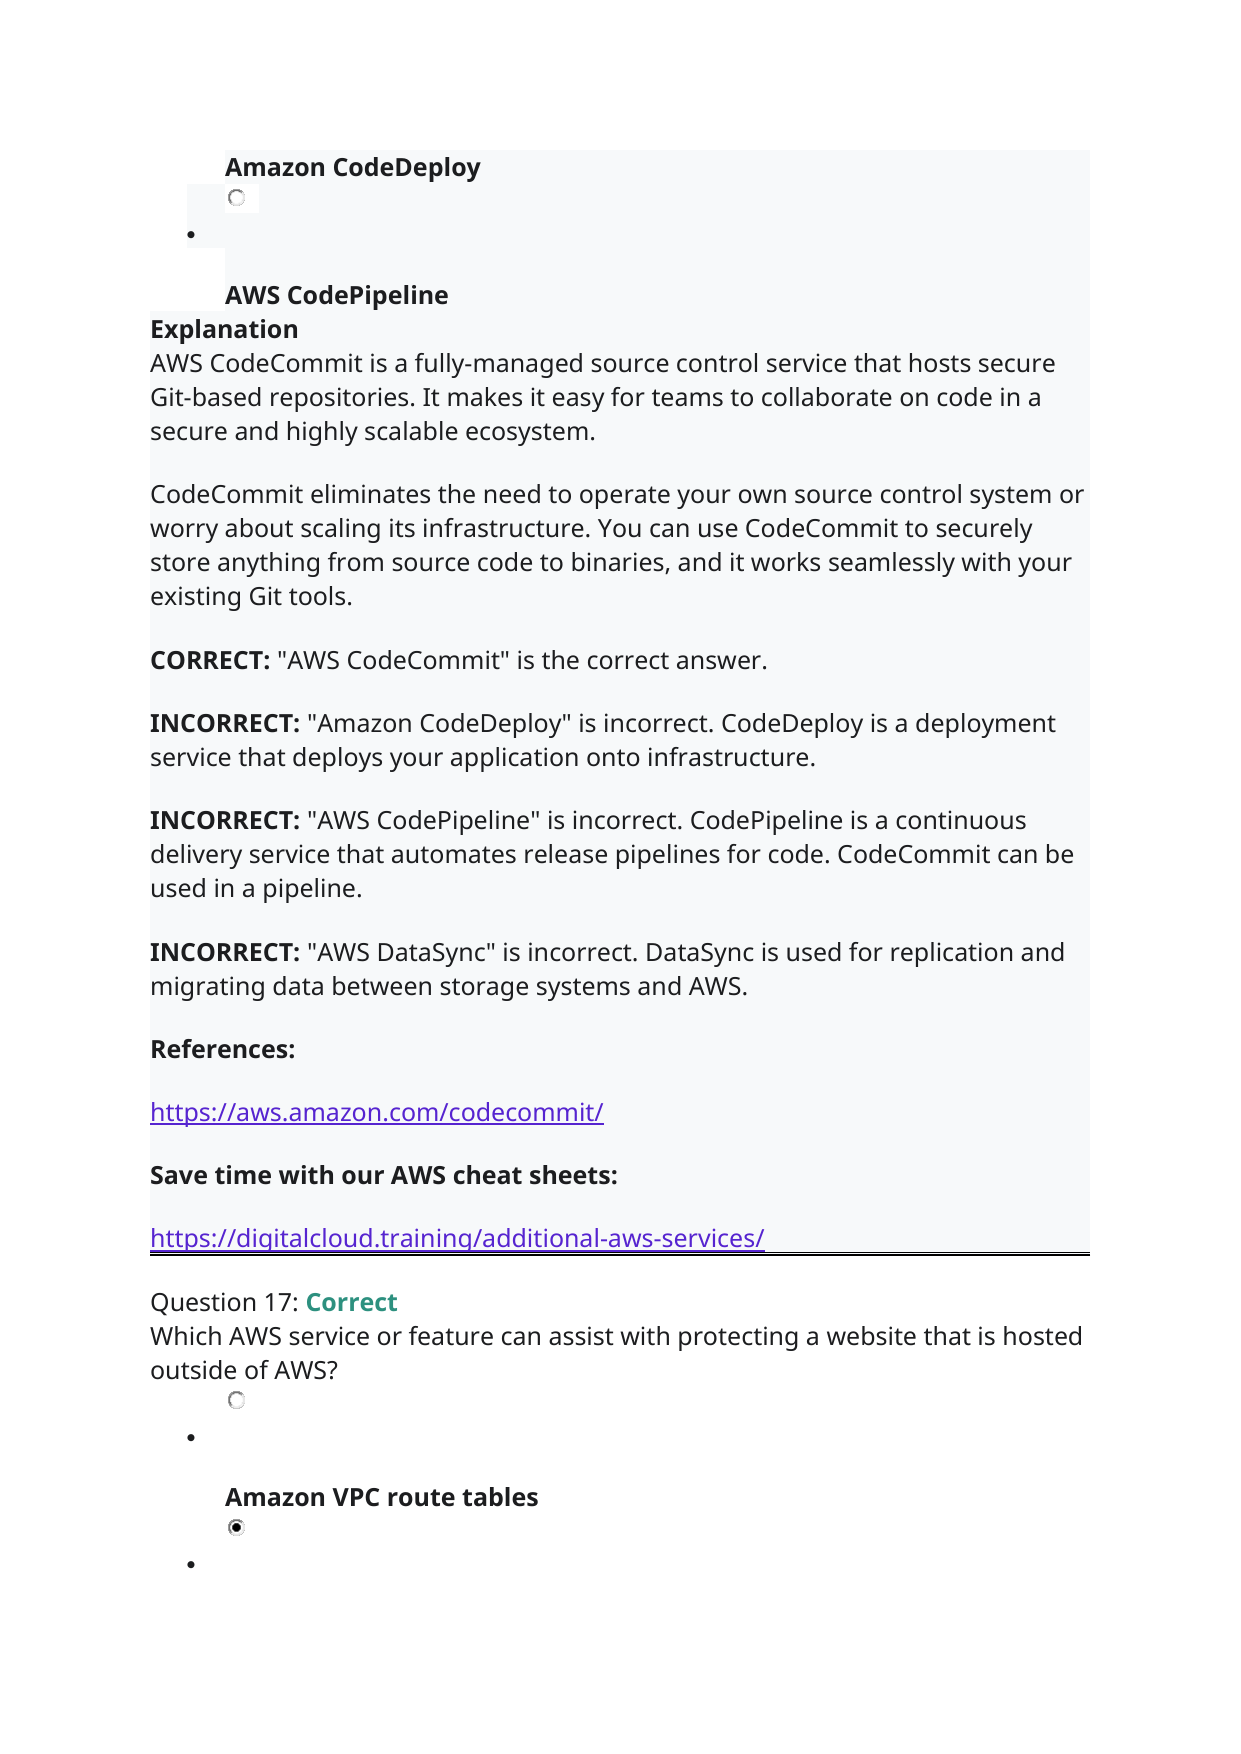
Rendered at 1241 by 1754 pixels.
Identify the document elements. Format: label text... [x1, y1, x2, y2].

text Which AWS service or feature can assist with protecting a website that is hosted outside of AWS? [150, 1318, 1090, 1387]
text INCORRECT: "Amazon CodeDeploy" is incorrect. CodeDeploy is a deployment service that deploys your application onto infrastructure. [150, 706, 1090, 774]
text Amazon CodeDeploy [225, 150, 1090, 184]
text AWS CodeCommit is a fully-managed source control service that hosts secure Git-based repositories. It makes it easy for teams to collaborate on code in a secure and highly scalable ecosystem. [150, 346, 1090, 448]
text Save time with our AWS cheat sheets: [150, 1158, 1090, 1192]
text Question 17: Correct [150, 1284, 1090, 1318]
text https://aws.amazon.com/codecommit/ [150, 1095, 1090, 1129]
text References: [150, 1031, 1090, 1066]
text INCORRECT: "AWS DataSync" is incorrect. DataSync is used for replication and migrating data between storage systems and AWS. [150, 934, 1090, 1002]
text AWS CodePipeline [225, 277, 1090, 311]
text CORRECT: "AWS CodeCommit" is the correct answer. [150, 642, 1090, 676]
text INCORRECT: "AWS CodePipeline" is incorrect. CodePipeline is a continuous delivery service that automates release pipelines for code. CodeCommit can be used in a pipeline. [150, 803, 1090, 905]
text CodeCommit eliminates the need to operate your own source control system or worry about scaling its infrastructure. You can use CodeCommit to securely store anything from source code to binaries, and it works seamlessly with your existing Git tools. [150, 477, 1090, 613]
text https://digitalcloud.training/additional-aws-services/ [150, 1221, 1090, 1252]
text Amazon VPC route tables [225, 1480, 1090, 1514]
text Explanation [150, 311, 1090, 346]
